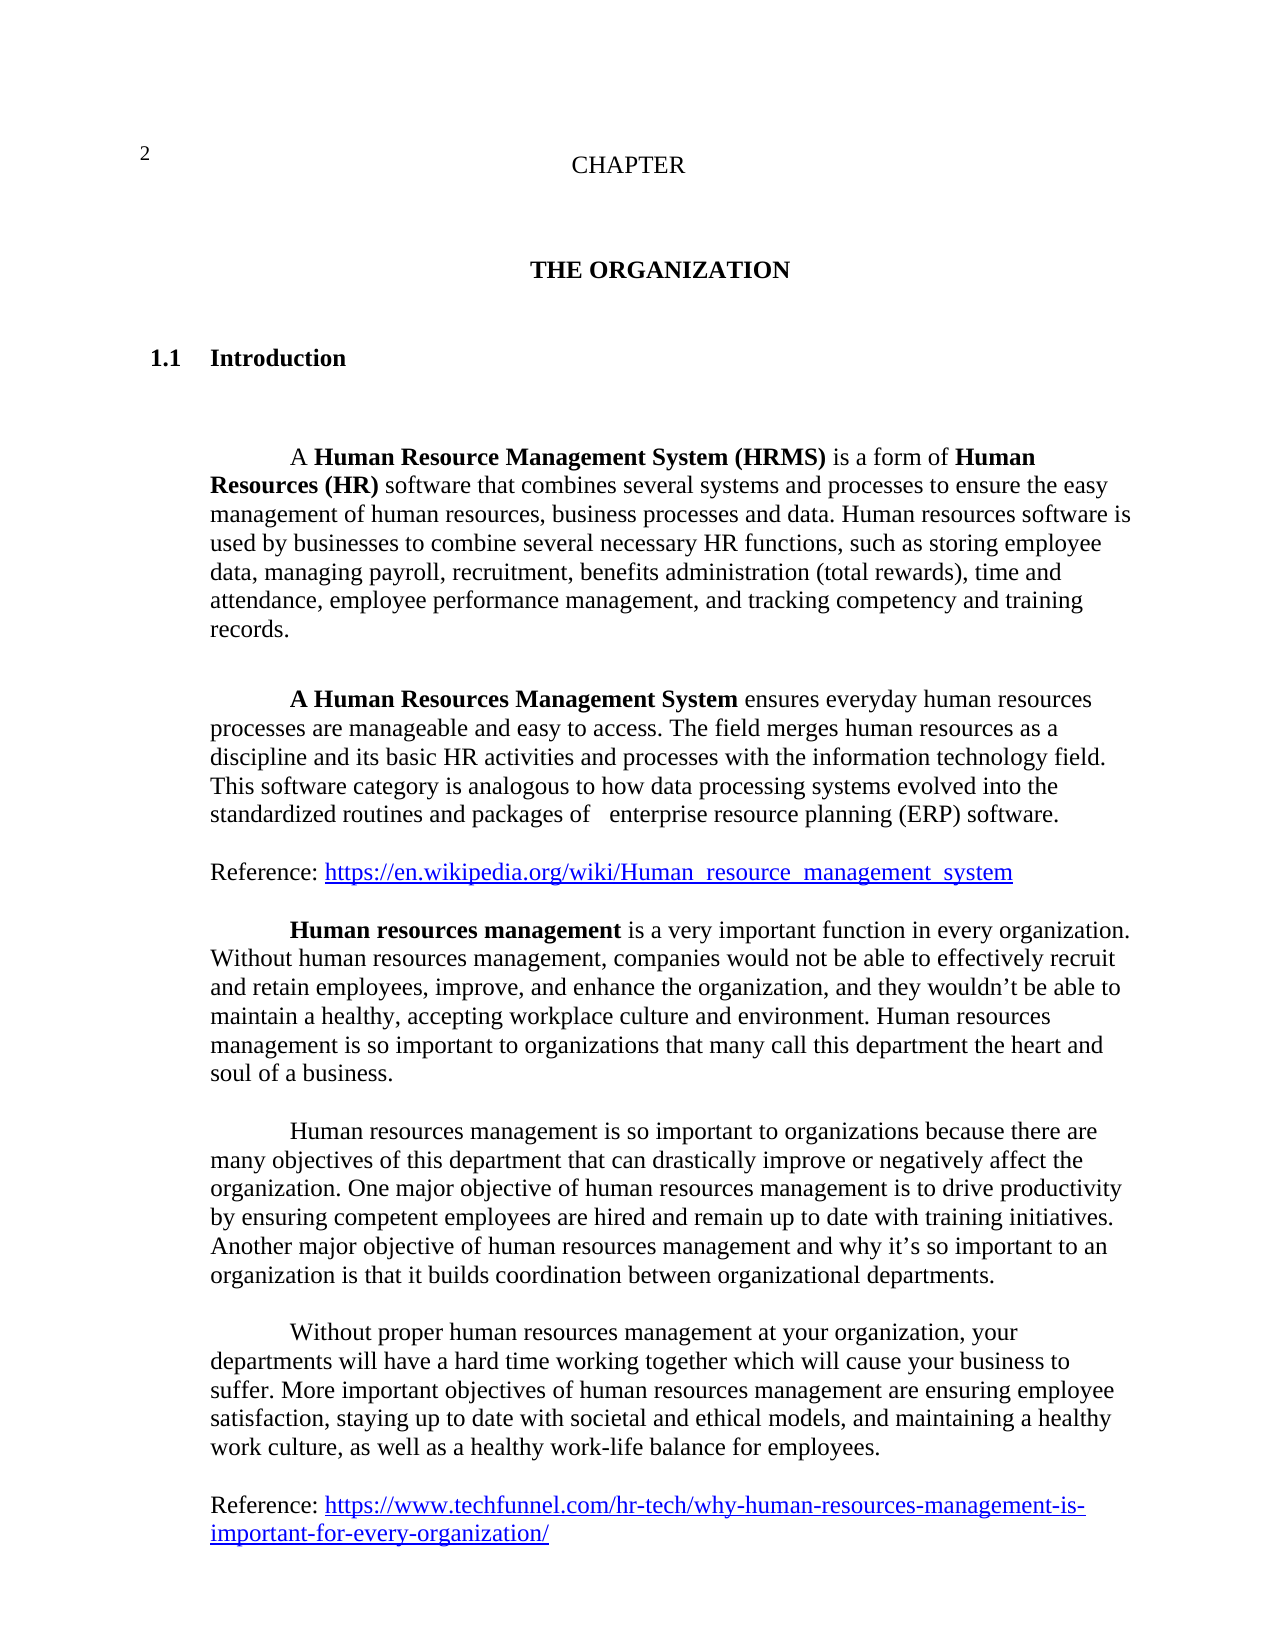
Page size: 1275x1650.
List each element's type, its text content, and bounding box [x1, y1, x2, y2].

list Human resources management is so important to organizations because there are many objectives of this department that can drastically improve or negatively affect the organization. One major objective of human resources management is to drive productivity by ensuring competent employees are hired and remain up to date with training initiatives. Another major objective of human resources management and why it’s so important to an organization is that it builds coordination between organizational departments. [141, 1116, 1135, 1288]
list A Human Resources Management System ensures everyday human resources processes are manageable and easy to access. The field merges human resources as a discipline and its basic HR activities and processes with the information technology field. This software category is analogous to how data processing systems evolved into the standardized routines and packages of enterprise resource planning (ERP) software. [210, 684, 1135, 828]
list Without proper human resources management at your organization, your departments will have a hard time working together which will cause your business to suffer. More important objectives of human resources management are ensuring employee satisfaction, staying up to date with societal and ethical models, and maintaining a healthy work culture, as well as a healthy work-life balance for employees. [210, 1317, 1135, 1461]
list Reference: https://www.techfunnel.com/hr-tech/why-human-resources-management-is-important-for-every-organization/ [210, 1490, 1135, 1547]
list Human resources management is a very important function in every organization. Without human resources management, companies would not be able to effectively recruit and retain employees, improve, and enhance the organization, and they wouldn’t be able to maintain a healthy, accepting workplace culture and environment. Human resources management is so important to organizations that many call this department the heart and soul of a business. [210, 915, 1135, 1087]
text THE ORGANIZATION [292, 255, 1028, 283]
list Introduction [150, 343, 1135, 372]
list Reference: https://en.wikipedia.org/wiki/Human_resource_management_system [210, 857, 1135, 886]
list A Human Resource Management System (HRMS) is a form of Human Resources (HR) software that combines several systems and processes to ensure the easy management of human resources, business processes and data. Human resources software is used by businesses to combine several necessary HR functions, such as storing employee data, managing payroll, recruitment, benefits administration (total rewards), time and attendance, employee performance management, and tracking competency and training records. [210, 442, 1135, 643]
